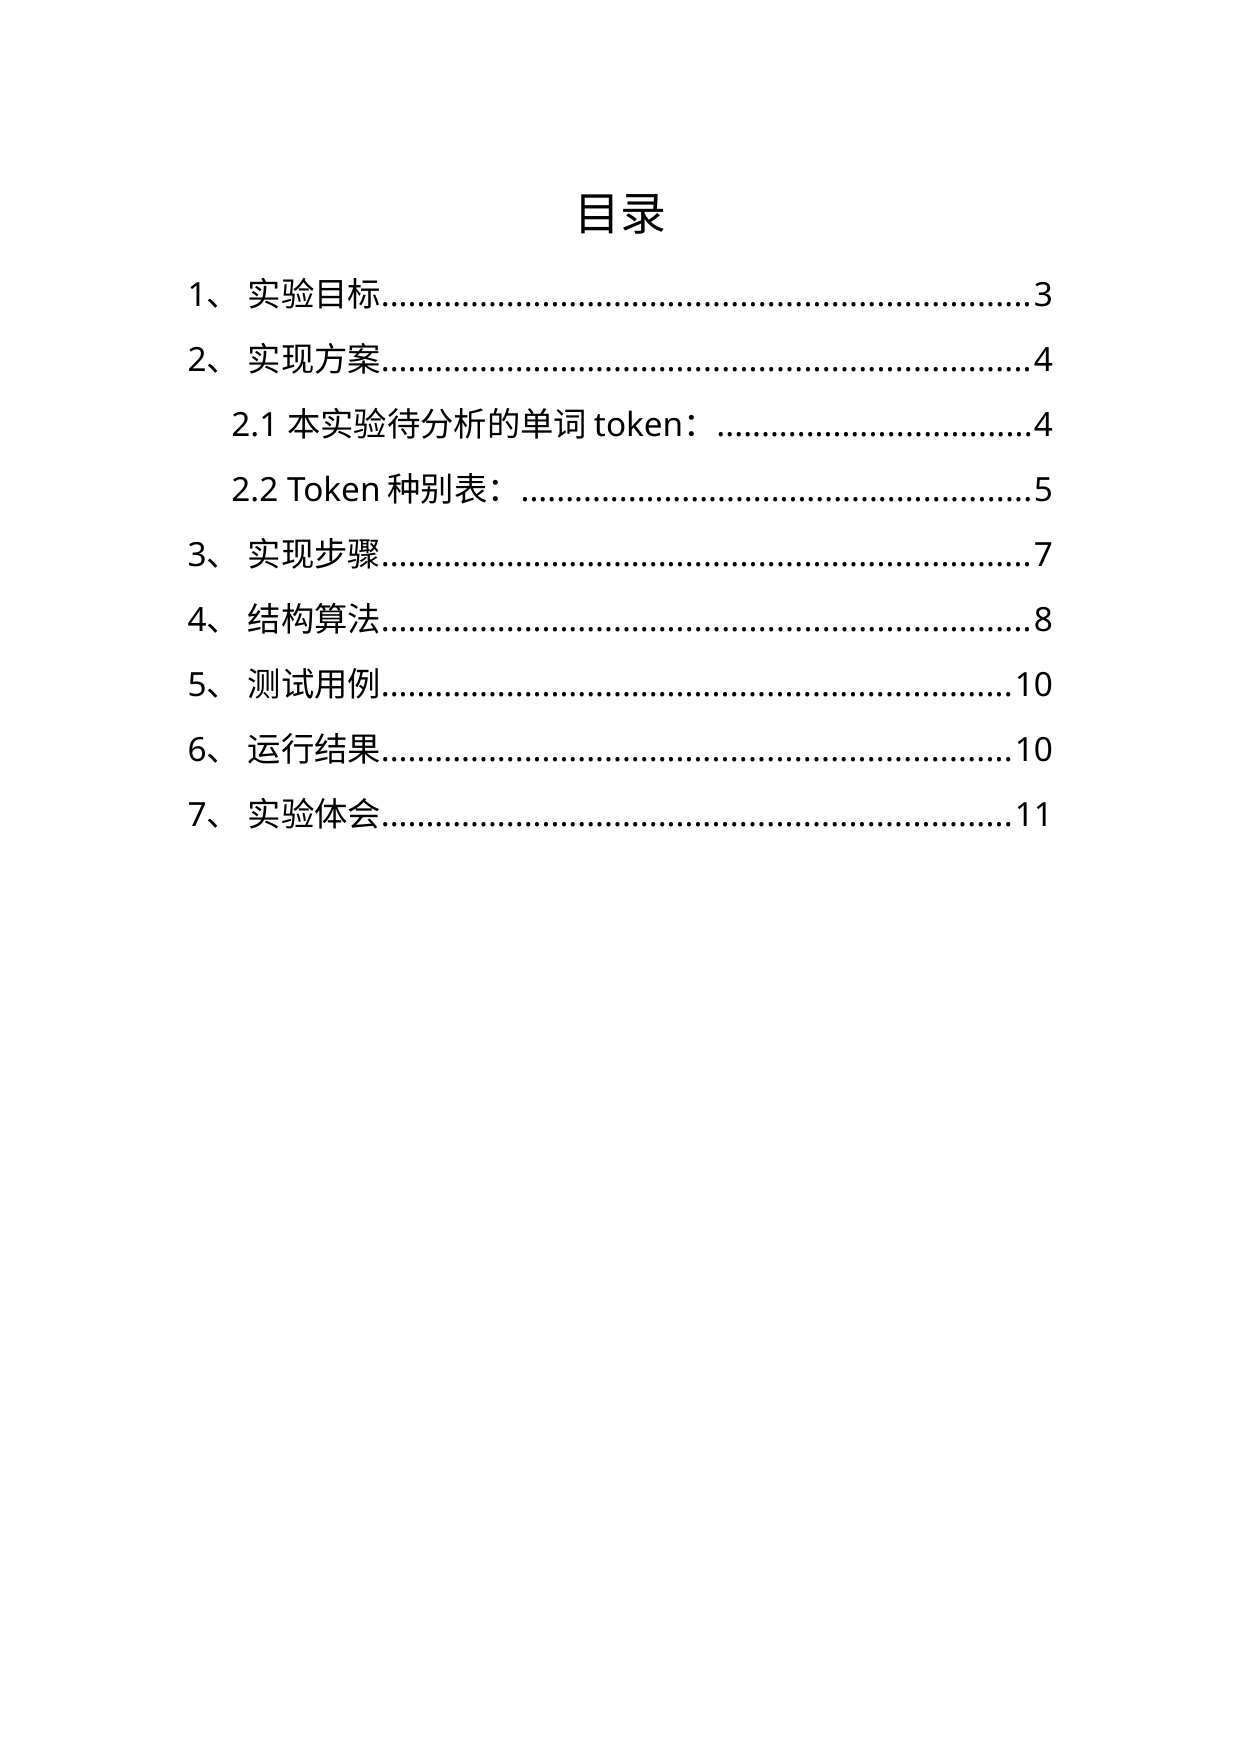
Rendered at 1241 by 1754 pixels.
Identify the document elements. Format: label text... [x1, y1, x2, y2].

text 2、 实现方案 4 [187, 324, 1053, 389]
text 目录 [187, 162, 1053, 259]
text 2.1 本实验待分析的单词token： 4 [231, 389, 1053, 454]
text 6、 运行结果 10 [187, 714, 1053, 779]
text 3、 实现步骤 7 [187, 519, 1053, 584]
text 1、 实验目标 3 [187, 259, 1053, 324]
text 4、 结构算法 8 [187, 584, 1053, 649]
text 5、 测试用例 10 [187, 649, 1053, 714]
text 2.2 Token种别表： 5 [231, 454, 1053, 519]
text 7、 实验体会 11 [187, 779, 1053, 844]
